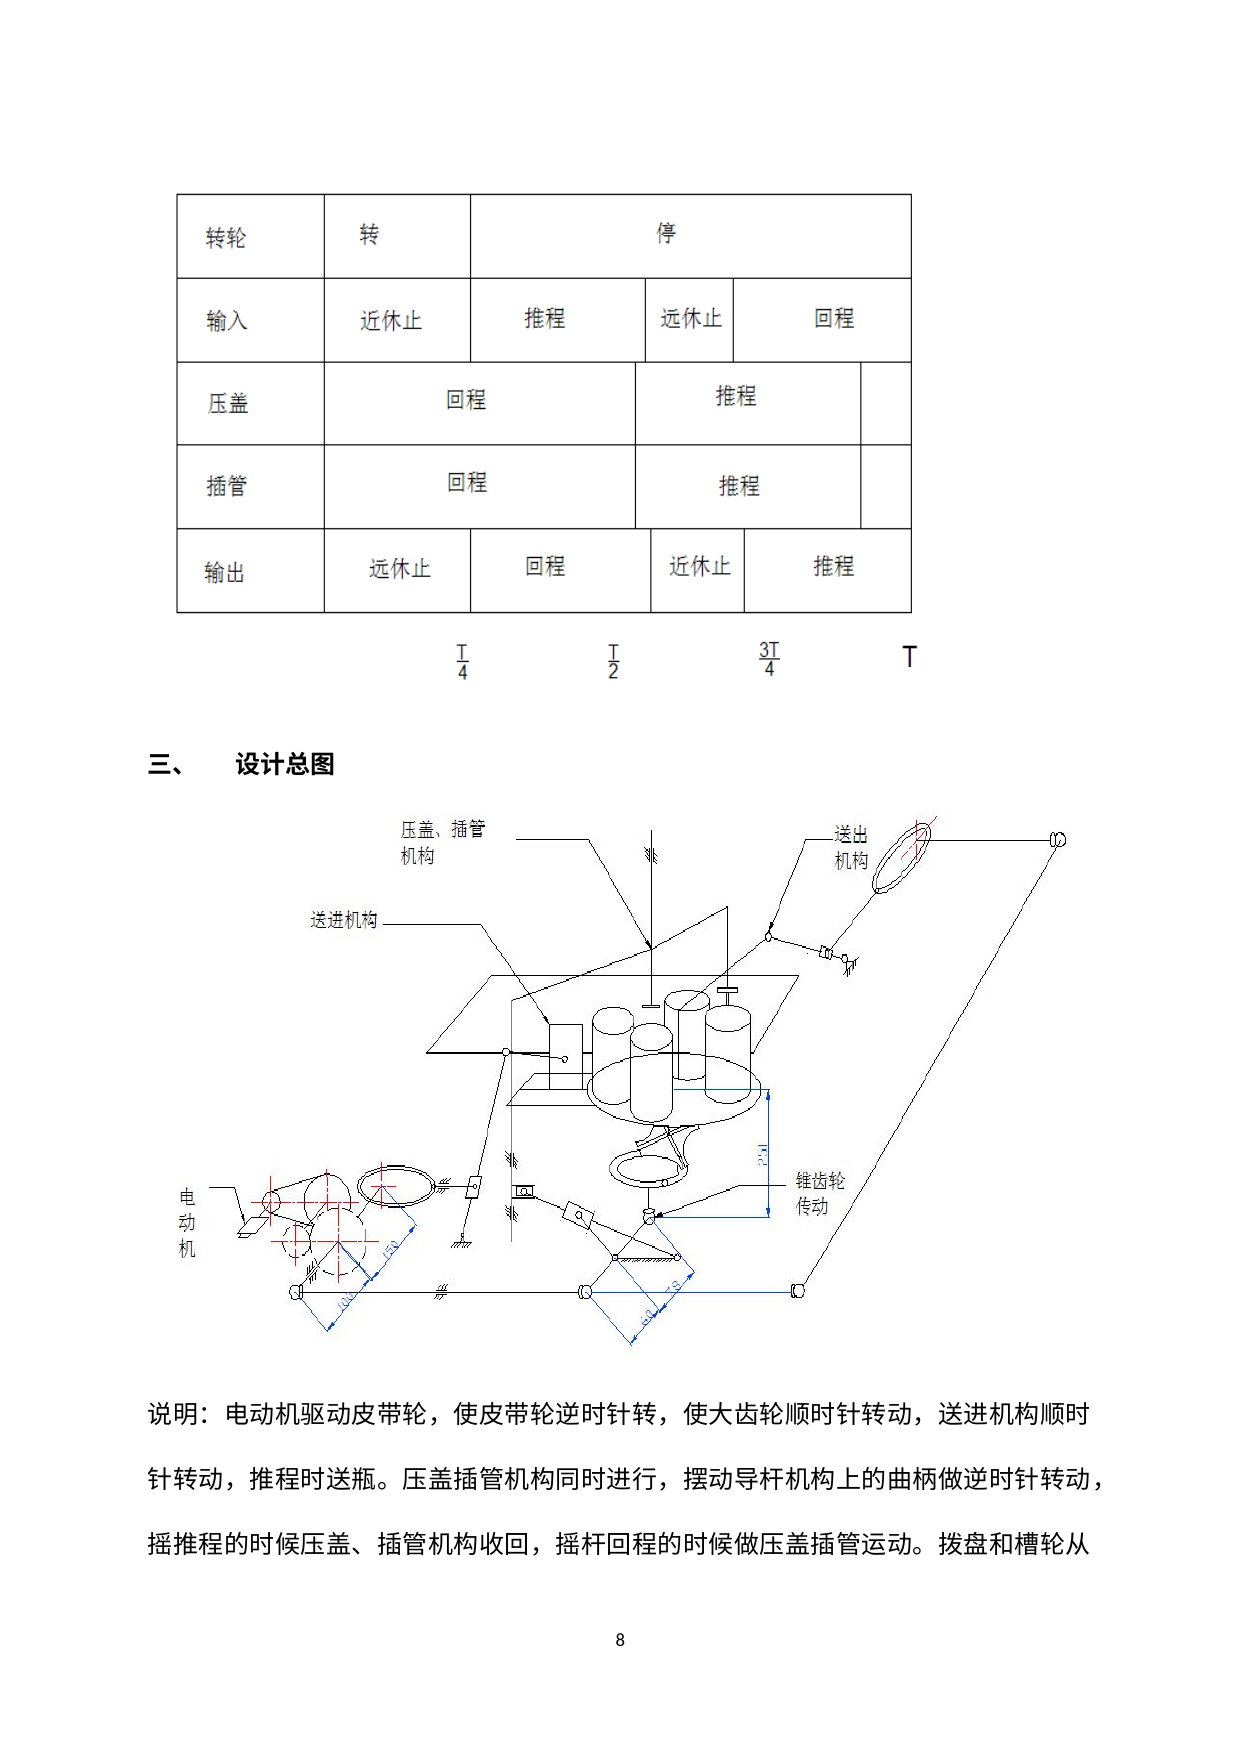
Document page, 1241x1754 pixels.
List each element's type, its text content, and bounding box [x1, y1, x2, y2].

picture [147, 170, 969, 704]
list 设计总图 [148, 730, 1092, 795]
picture [147, 795, 1120, 1361]
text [148, 1380, 1092, 1575]
